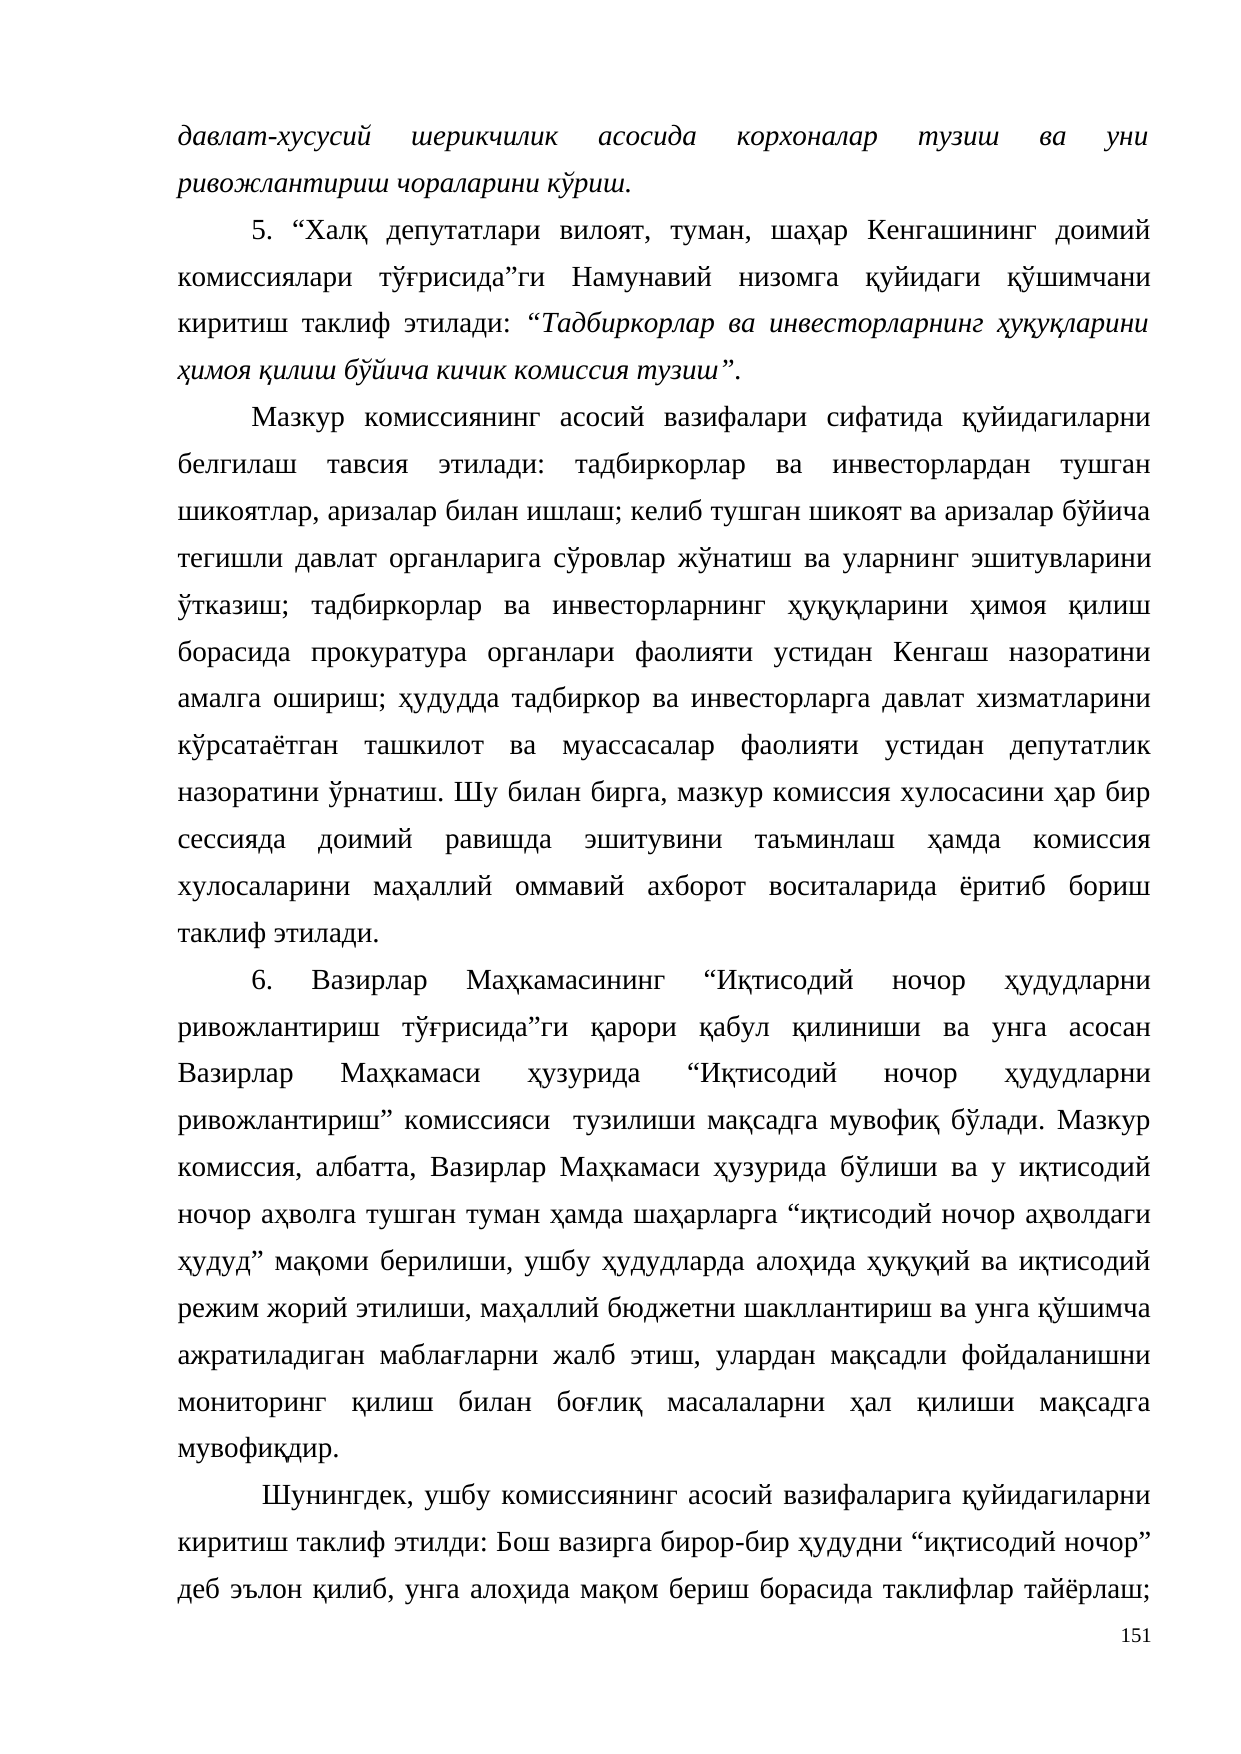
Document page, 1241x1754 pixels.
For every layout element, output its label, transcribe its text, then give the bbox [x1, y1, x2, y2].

text Мазкур комиссиянинг асосий вазифалари сифатида қуйидагиларни белгилаш тавсия этилади: тадбиркорлар ва инвесторлардан тушган шикоятлар, аризалар билан ишлаш; келиб тушган шикоят ва аризалар бўйича тегишли давлат органларига сўровлар жўнатиш ва уларнинг эшитувларини ўтказиш; тадбиркорлар ва инвесторларнинг ҳуқуқларини ҳимоя қилиш борасида прокуратура органлари фаолияти устидан Кенгаш назоратини амалга ошириш; ҳудудда тадбиркор ва инвесторларга давлат хизматларини кўрсатаётган ташкилот ва муассасалар фаолияти устидан депутатлик назоратини ўрнатиш. Шу билан бирга, мазкур комиссия хулосасини ҳар бир сессияда доимий равишда эшитувини таъминлаш ҳамда комиссия хулосаларини маҳаллий оммавий ахборот воситаларида ёритиб бориш таклиф этилади. [177, 399, 1152, 948]
text 5. “Халқ депутатлари вилоят, туман, шаҳар Кенгашининг доимий комиссиялари тўғрисида”ги Намунавий низомга қуйидаги қўшимчани киритиш таклиф этилади: “Тадбиркорлар ва инвесторларнинг ҳуқуқларини ҳимоя қилиш бўйича кичик комиссия тузиш”. [177, 212, 1152, 386]
text 6. Вазирлар Маҳкамасининг “Иқтисодий ночор ҳудудларни ривожлантириш тўғрисида”ги қарори қабул қилиниши ва унга асосан Вазирлар Маҳкамаси ҳузурида “Иқтисодий ночор ҳудудларни ривожлантириш” комиссияси тузилиши мақсадга мувофиқ бўлади. Мазкур комиссия, албатта, Вазирлар Маҳкамаси ҳузурида бўлиши ва у иқтисодий ночор аҳволга тушган туман ҳамда шаҳарларга “иқтисодий ночор аҳволдаги ҳудуд” мақоми берилиши, ушбу ҳудудларда алоҳида ҳуқуқий ва иқтисодий режим жорий этилиши, маҳаллий бюджетни шакллантириш ва унга қўшимча ажратиладиган маблағларни жалб этиш, улардан мақсадли фойдаланишни мониторинг қилиш билан боғлиқ масалаларни ҳал қилиши мақсадга мувофиқдир. [177, 962, 1152, 1464]
